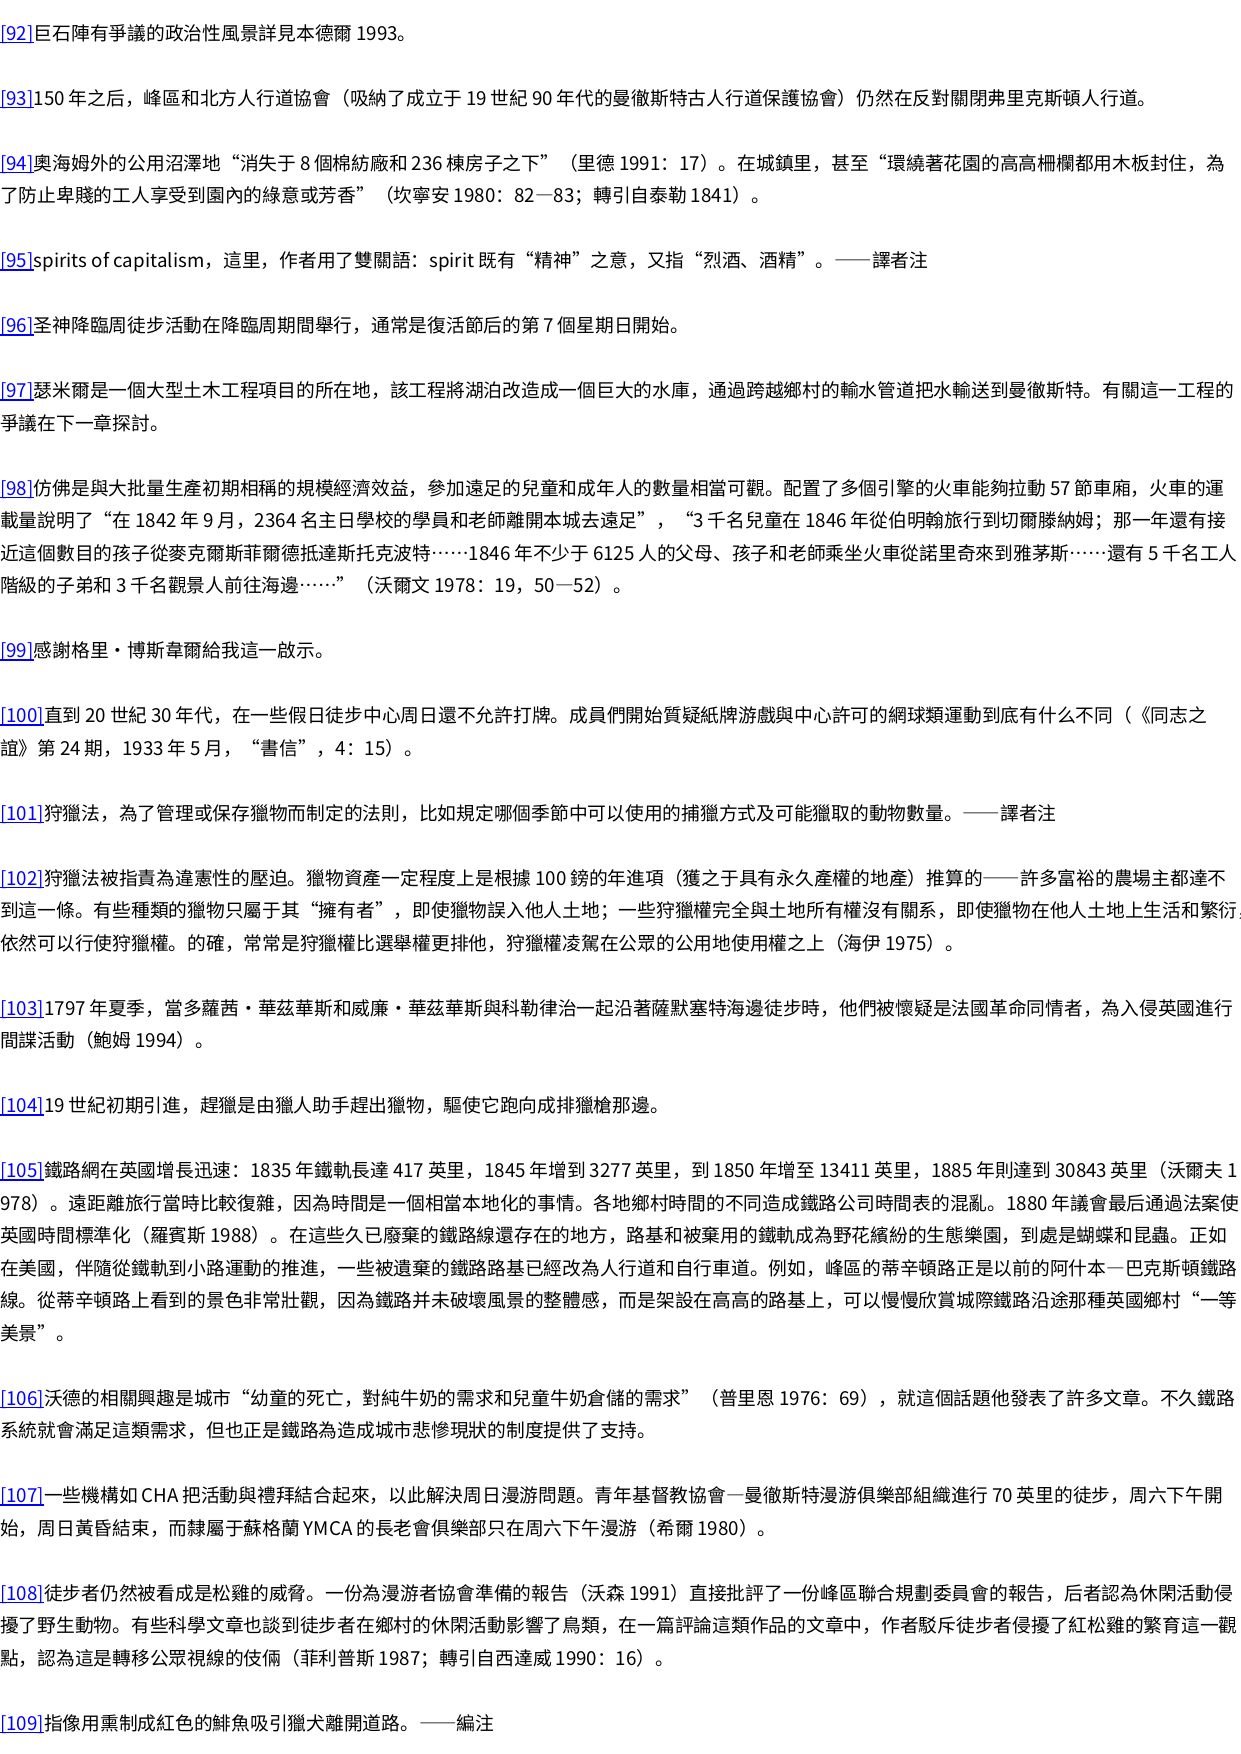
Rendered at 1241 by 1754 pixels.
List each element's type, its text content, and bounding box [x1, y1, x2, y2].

text [104]19世紀初期引進，趕獵是由獵人助手趕出獵物，驅使它跑向成排獵槍那邊。 [0, 1088, 1240, 1121]
text [99]感謝格里·博斯韋爾給我這一啟示。 [0, 633, 1240, 666]
text [108]徒步者仍然被看成是松雞的威脅。一份為漫游者協會準備的報告（沃森1991）直接批評了一份峰區聯合規劃委員會的報告，后者認為休閑活動侵擾了野生動物。有些科學文章也談到徒步者在鄉村的休閑活動影響了鳥類，在一篇評論這類作品的文章中，作者駁斥徒步者侵擾了紅松雞的繁育這一觀點，認為這是轉移公眾視線的伎倆（菲利普斯1987；轉引自西達威1990：16）。 [0, 1576, 1240, 1673]
text [109]指像用熏制成紅色的鯡魚吸引獵犬離開道路。——編注 [0, 1706, 1240, 1738]
text [102]狩獵法被指責為違憲性的壓迫。獵物資產一定程度上是根據100鎊的年進項（獲之于具有永久產權的地產）推算的——許多富裕的農場主都達不到這一條。有些種類的獵物只屬于其“擁有者”，即使獵物誤入他人土地；一些狩獵權完全與土地所有權沒有關系，即使獵物在他人土地上生活和繁衍，依然可以行使狩獵權。的確，常常是狩獵權比選舉權更排他，狩獵權凌駕在公眾的公用地使用權之上（海伊1975）。 [0, 861, 1240, 958]
text [97]瑟米爾是一個大型土木工程項目的所在地，該工程將湖泊改造成一個巨大的水庫，通過跨越鄉村的輸水管道把水輸送到曼徹斯特。有關這一工程的爭議在下一章探討。 [0, 373, 1240, 438]
text [106]沃德的相關興趣是城市“幼童的死亡，對純牛奶的需求和兒童牛奶倉儲的需求”（普里恩1976：69），就這個話題他發表了許多文章。不久鐵路系統就會滿足這類需求，但也正是鐵路為造成城市悲慘現狀的制度提供了支持。 [0, 1381, 1240, 1446]
text [96]圣神降臨周徒步活動在降臨周期間舉行，通常是復活節后的第7個星期日開始。 [0, 308, 1240, 341]
text [93]150年之后，峰區和北方人行道協會（吸納了成立于19世紀90年代的曼徹斯特古人行道保護協會）仍然在反對關閉弗里克斯頓人行道。 [0, 81, 1240, 113]
text [98]仿佛是與大批量生產初期相稱的規模經濟效益，參加遠足的兒童和成年人的數量相當可觀。配置了多個引擎的火車能夠拉動57節車廂，火車的運載量說明了“在1842年9月，2364名主日學校的學員和老師離開本城去遠足”，“3千名兒童在1846年從伯明翰旅行到切爾滕納姆；那一年還有接近這個數目的孩子從麥克爾斯菲爾德抵達斯托克波特……1846年不少于6125人的父母、孩子和老師乘坐火車從諾里奇來到雅茅斯……還有5千名工人階級的子弟和3千名觀景人前往海邊……”（沃爾文1978：19，50—52）。 [0, 471, 1240, 601]
text [100]直到20世紀30年代，在一些假日徒步中心周日還不允許打牌。成員們開始質疑紙牌游戲與中心許可的網球類運動到底有什么不同（《同志之誼》第24期，1933年5月，“書信”，4：15）。 [0, 698, 1240, 763]
text [101]狩獵法，為了管理或保存獵物而制定的法則，比如規定哪個季節中可以使用的捕獵方式及可能獵取的動物數量。——譯者注 [0, 796, 1240, 828]
text [92]巨石陣有爭議的政治性風景詳見本德爾1993。 [0, 16, 1240, 48]
text [103]1797年夏季，當多蘿茜·華茲華斯和威廉·華茲華斯與科勒律治一起沿著薩默塞特海邊徒步時，他們被懷疑是法國革命同情者，為入侵英國進行間諜活動（鮑姆1994）。 [0, 991, 1240, 1056]
text [94]奧海姆外的公用沼澤地“消失于8個棉紡廠和236棟房子之下”（里德1991：17）。在城鎮里，甚至“環繞著花園的高高柵欄都用木板封住，為了防止卑賤的工人享受到園內的綠意或芳香”（坎寧安1980：82—83；轉引自泰勒1841）。 [0, 146, 1240, 211]
text [105]鐵路網在英國增長迅速：1835年鐵軌長達417英里，1845年增到3277英里，到1850年增至13411英里，1885年則達到30843英里（沃爾夫1978）。遠距離旅行當時比較復雜，因為時間是一個相當本地化的事情。各地鄉村時間的不同造成鐵路公司時間表的混亂。1880年議會最后通過法案使英國時間標準化（羅賓斯1988）。在這些久已廢棄的鐵路線還存在的地方，路基和被棄用的鐵軌成為野花繽紛的生態樂園，到處是蝴蝶和昆蟲。正如在美國，伴隨從鐵軌到小路運動的推進，一些被遺棄的鐵路路基已經改為人行道和自行車道。例如，峰區的蒂辛頓路正是以前的阿什本—巴克斯頓鐵路線。從蒂辛頓路上看到的景色非常壯觀，因為鐵路并未破壞風景的整體感，而是架設在高高的路基上，可以慢慢欣賞城際鐵路沿途那種英國鄉村“一等美景”。 [0, 1153, 1240, 1348]
text [95]spirits of capitalism，這里，作者用了雙關語：spirit既有“精神”之意，又指“烈酒、酒精”。——譯者注 [0, 243, 1240, 276]
text [107]一些機構如CHA把活動與禮拜結合起來，以此解決周日漫游問題。青年基督教協會—曼徹斯特漫游俱樂部組織進行70英里的徒步，周六下午開始，周日黃昏結束，而隸屬于蘇格蘭YMCA的長老會俱樂部只在周六下午漫游（希爾1980）。 [0, 1478, 1240, 1543]
